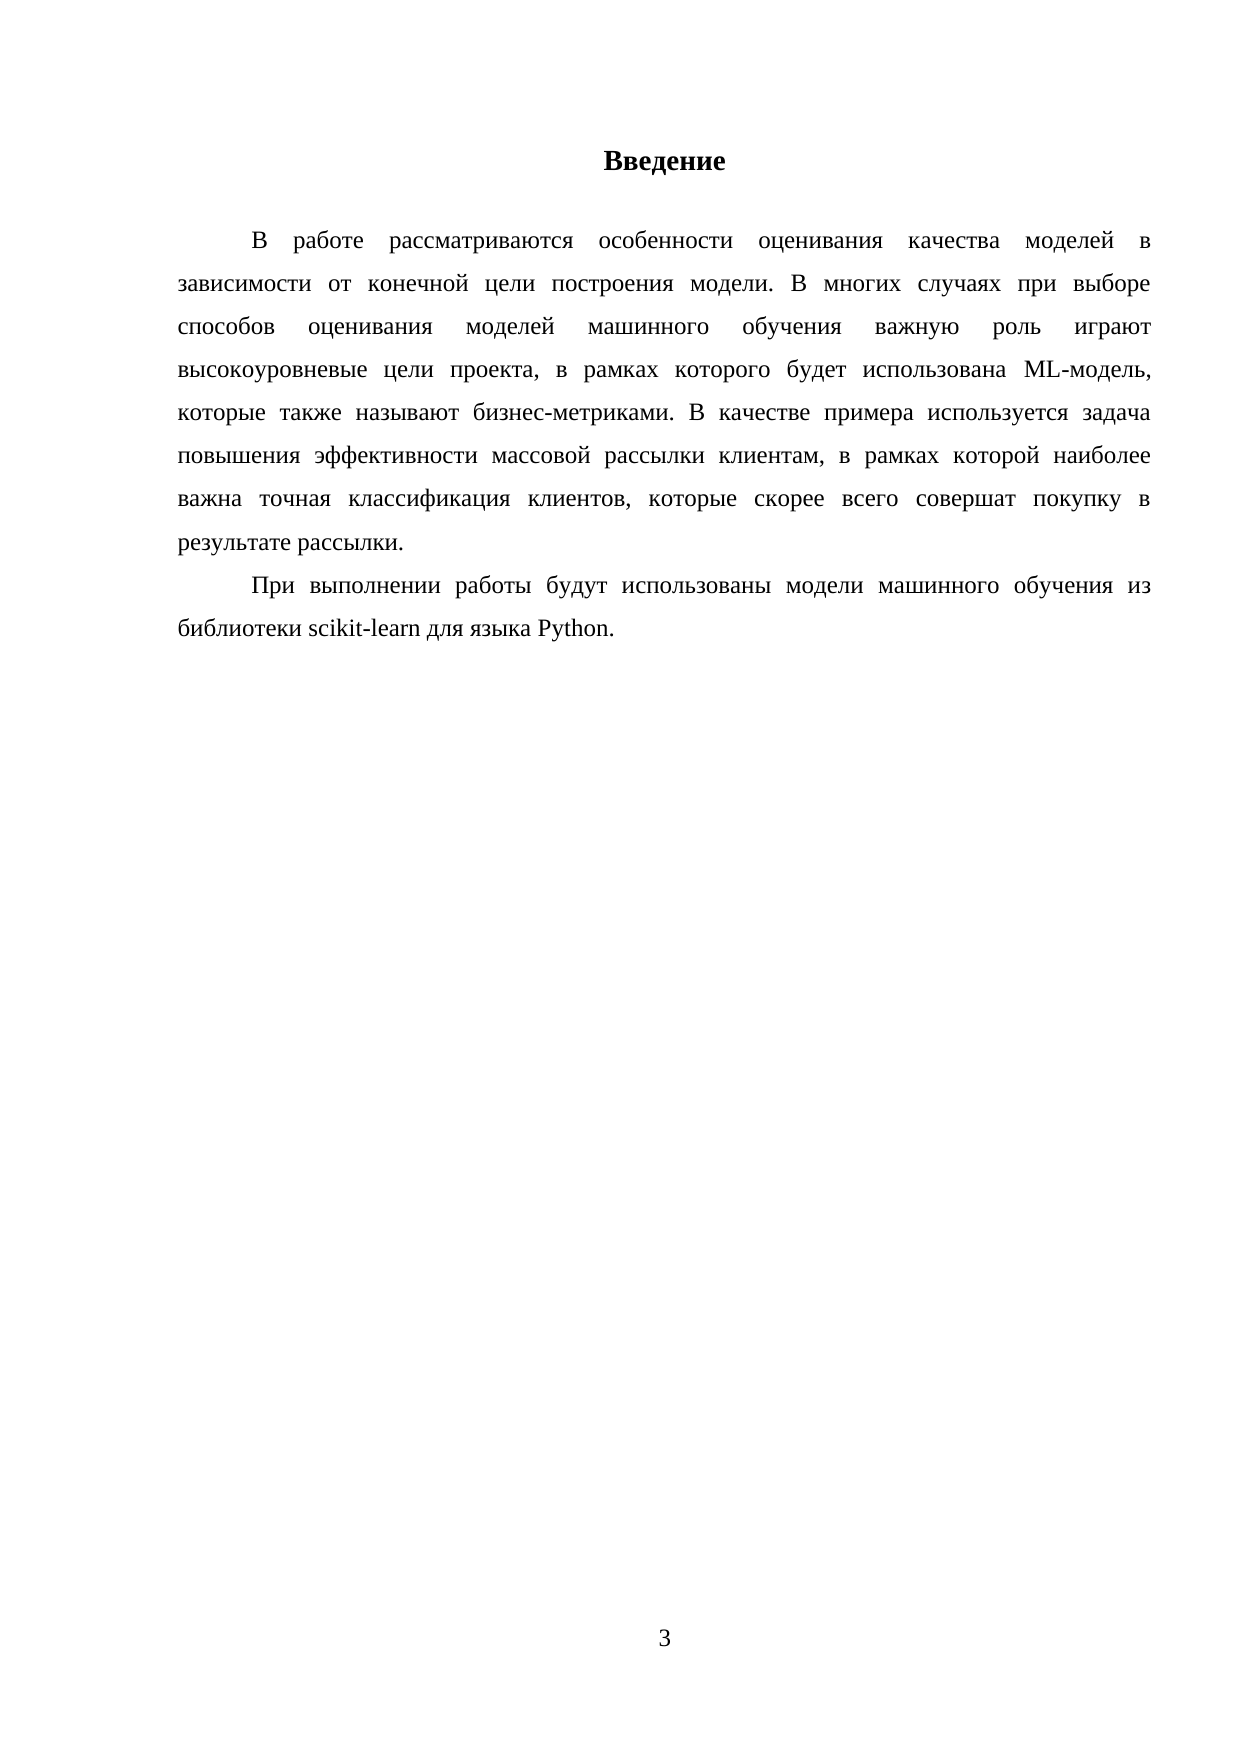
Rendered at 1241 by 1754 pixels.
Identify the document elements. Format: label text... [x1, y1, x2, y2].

text При выполнении работы будут использованы модели машинного обучения из библиотеки scikit-learn для языка Python. [177, 570, 1152, 642]
subtitle Введение [177, 143, 1152, 177]
text В работе рассматриваются особенности оценивания качества моделей в зависимости от конечной цели построения модели. В многих случаях при выборе способов оценивания моделей машинного обучения важную роль играют высокоуровневые цели проекта, в рамках которого будет использована ML-модель, которые также называют бизнес-метриками. В качестве примера используется задача повышения эффективности массовой рассылки клиентам, в рамках которой наиболее важна точная классификация клиентов, которые скорее всего совершат покупку в результате рассылки. [177, 225, 1152, 555]
